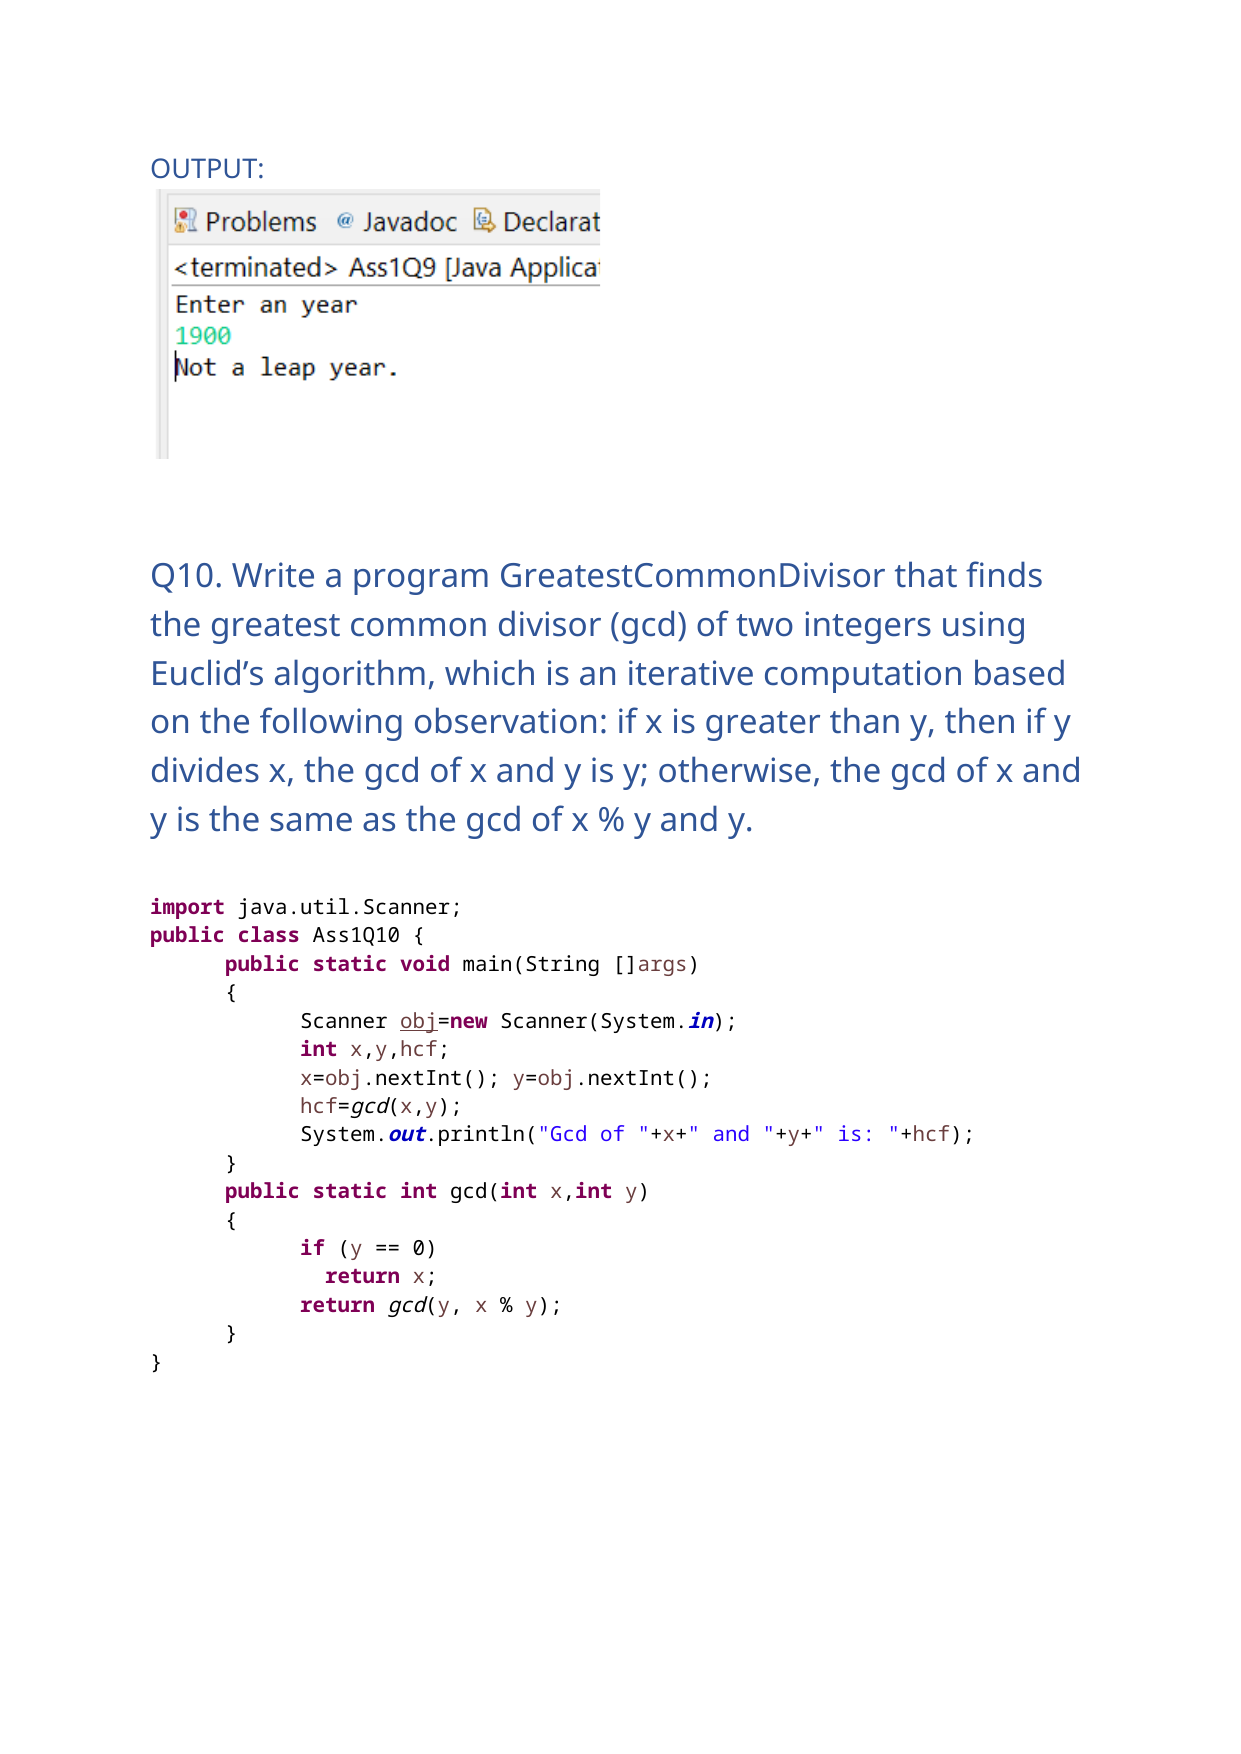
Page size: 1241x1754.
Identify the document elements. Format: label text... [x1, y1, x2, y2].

text import java.util.Scanner; [150, 892, 1090, 920]
text Scanner obj=new Scanner(System.in); [150, 1006, 1090, 1034]
text return x; [150, 1262, 1090, 1290]
subtitle OUTPUT: [150, 150, 1090, 187]
text int x,y,hcf; [150, 1034, 1090, 1063]
text { [150, 977, 1090, 1006]
text x=obj.nextInt(); y=obj.nextInt(); [150, 1063, 1090, 1091]
text return gcd(y, x % y); [150, 1290, 1090, 1318]
text } [150, 1318, 1090, 1347]
picture [150, 189, 600, 459]
text } [150, 1347, 1090, 1375]
text System.out.println("Gcd of "+x+" and "+y+" is: "+hcf); [150, 1119, 1090, 1148]
text if (y == 0) [150, 1233, 1090, 1262]
text hcf=gcd(x,y); [150, 1091, 1090, 1119]
text public class Ass1Q10 { [150, 920, 1090, 949]
text public static void main(String []args) [150, 949, 1090, 977]
text public static int gcd(int x,int y) [150, 1176, 1090, 1205]
subtitle Q10. Write a program GreatestCommonDivisor that finds the greatest common divisor (gcd) of two integers using Euclid’s algorithm, which is an iterative computation based on the following observation: if x is greater than y, then if y divides x, the gcd of x and y is y; otherwise, the gcd of x and y is the same as the gcd of x % y and y. [150, 551, 1090, 842]
text } [150, 1148, 1090, 1176]
text { [150, 1205, 1090, 1233]
